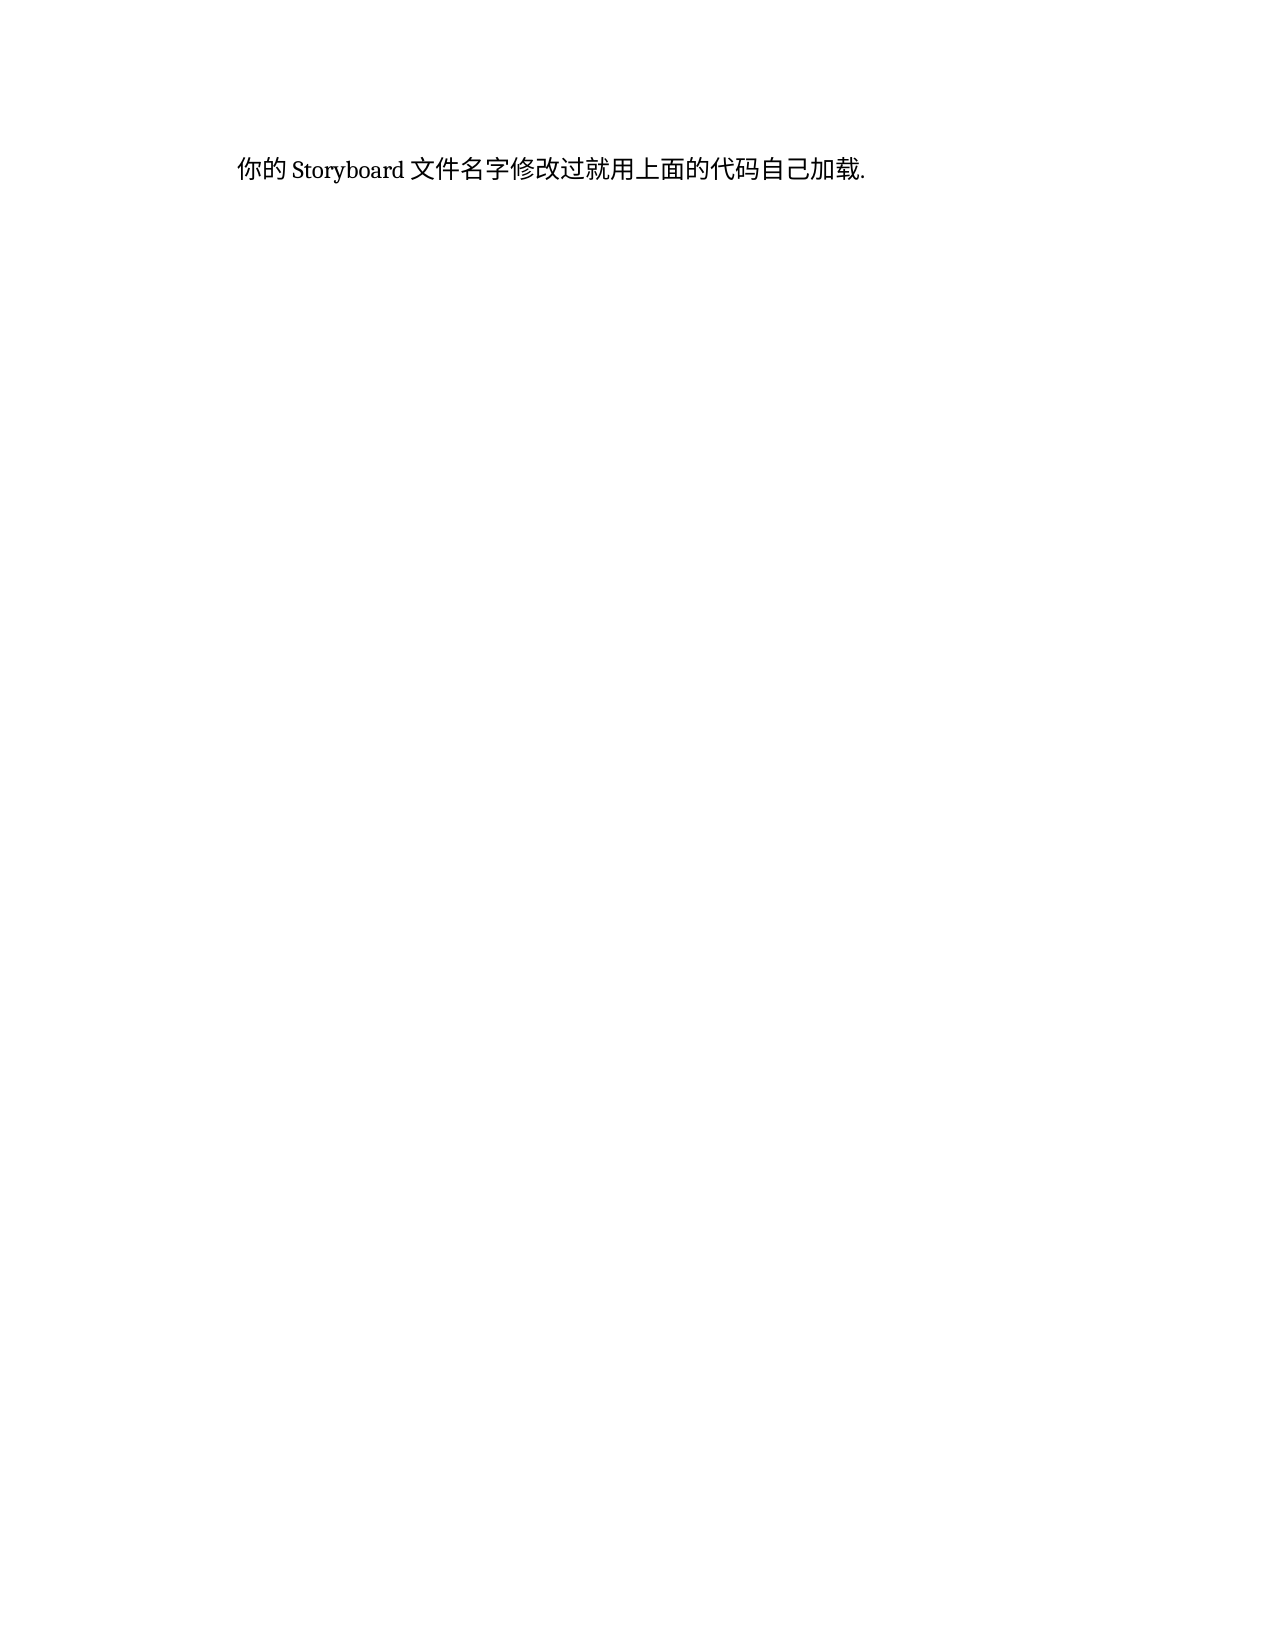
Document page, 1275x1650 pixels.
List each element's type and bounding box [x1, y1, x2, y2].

text [237, 150, 1087, 186]
